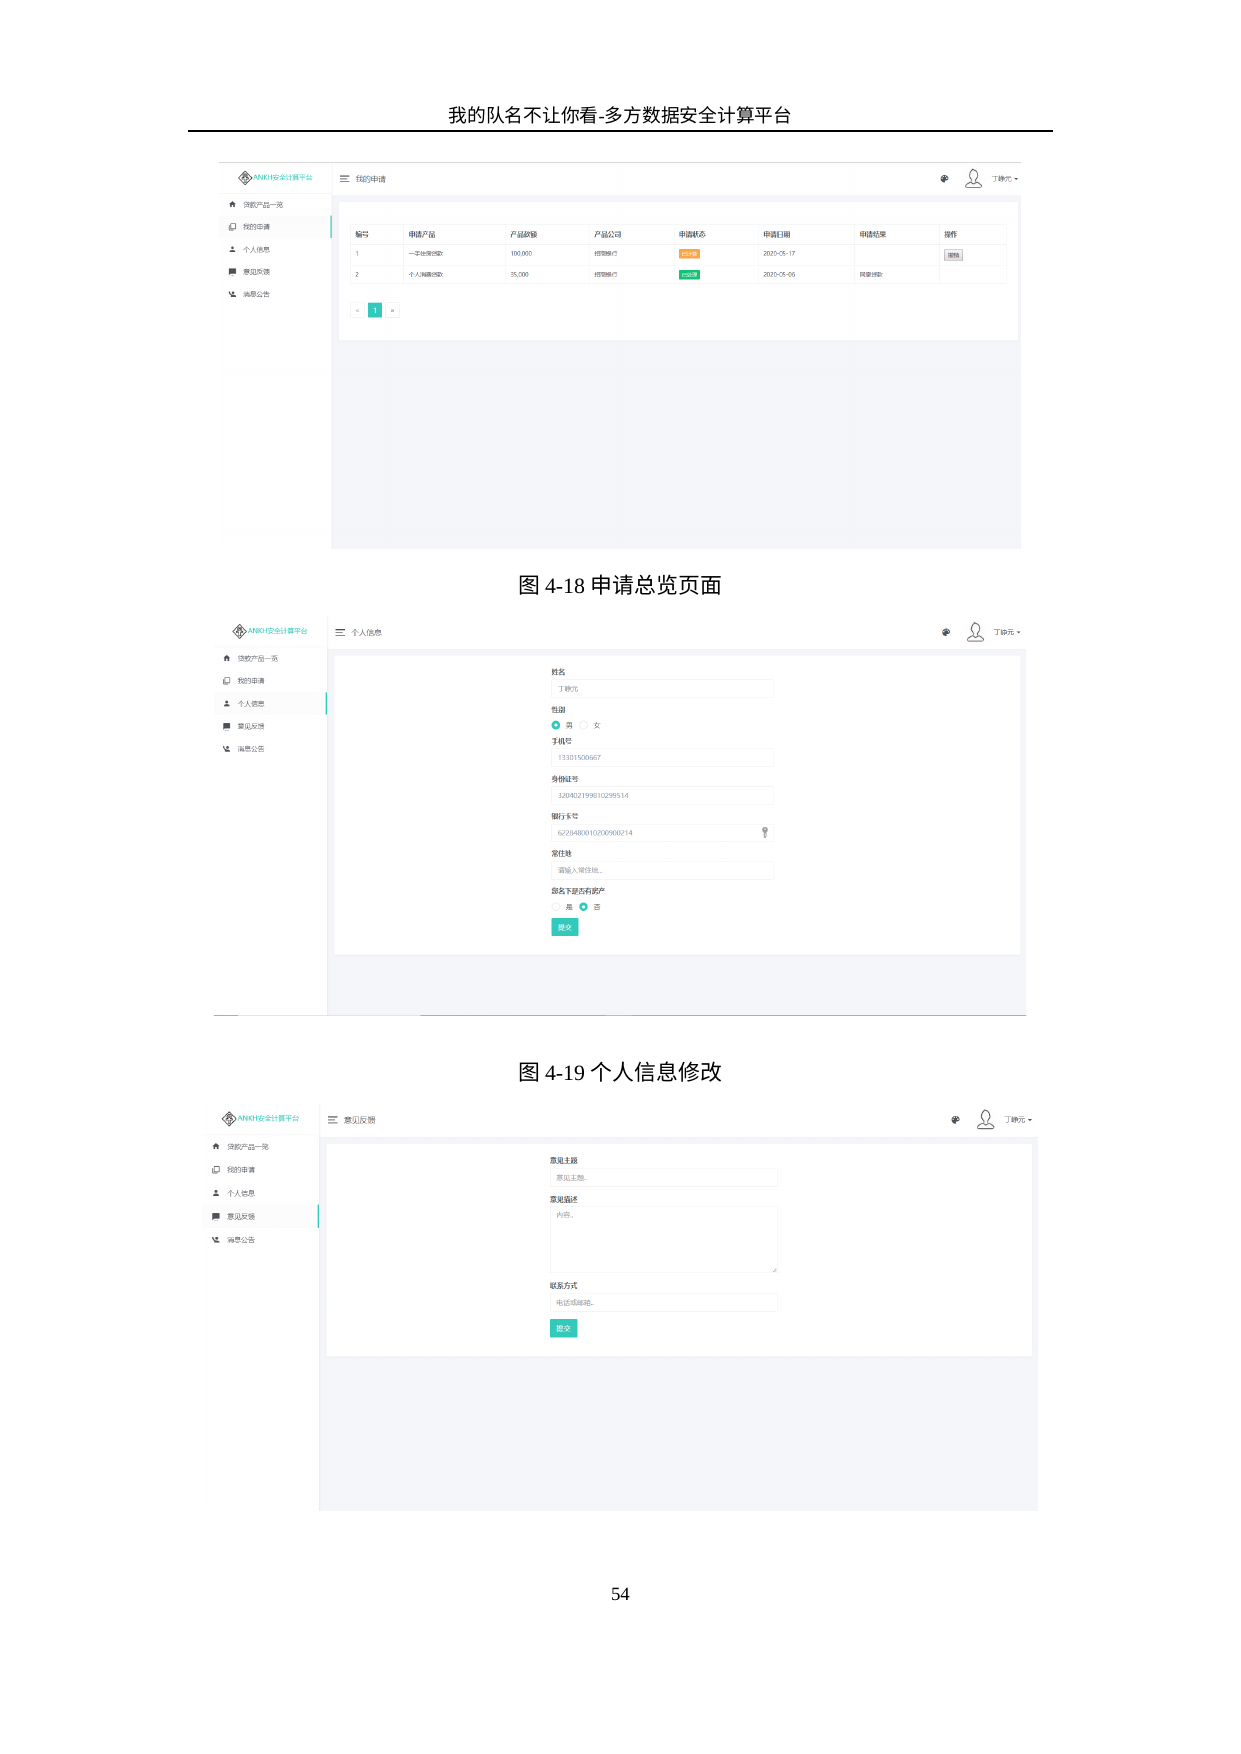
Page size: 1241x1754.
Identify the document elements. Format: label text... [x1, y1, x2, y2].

picture [202, 1103, 1039, 1511]
picture [218, 161, 1022, 549]
picture [213, 616, 1027, 1016]
text 图4-18 申请总览页面 [187, 567, 1053, 600]
text 图4-19 个人信息修改 [187, 1055, 1053, 1087]
